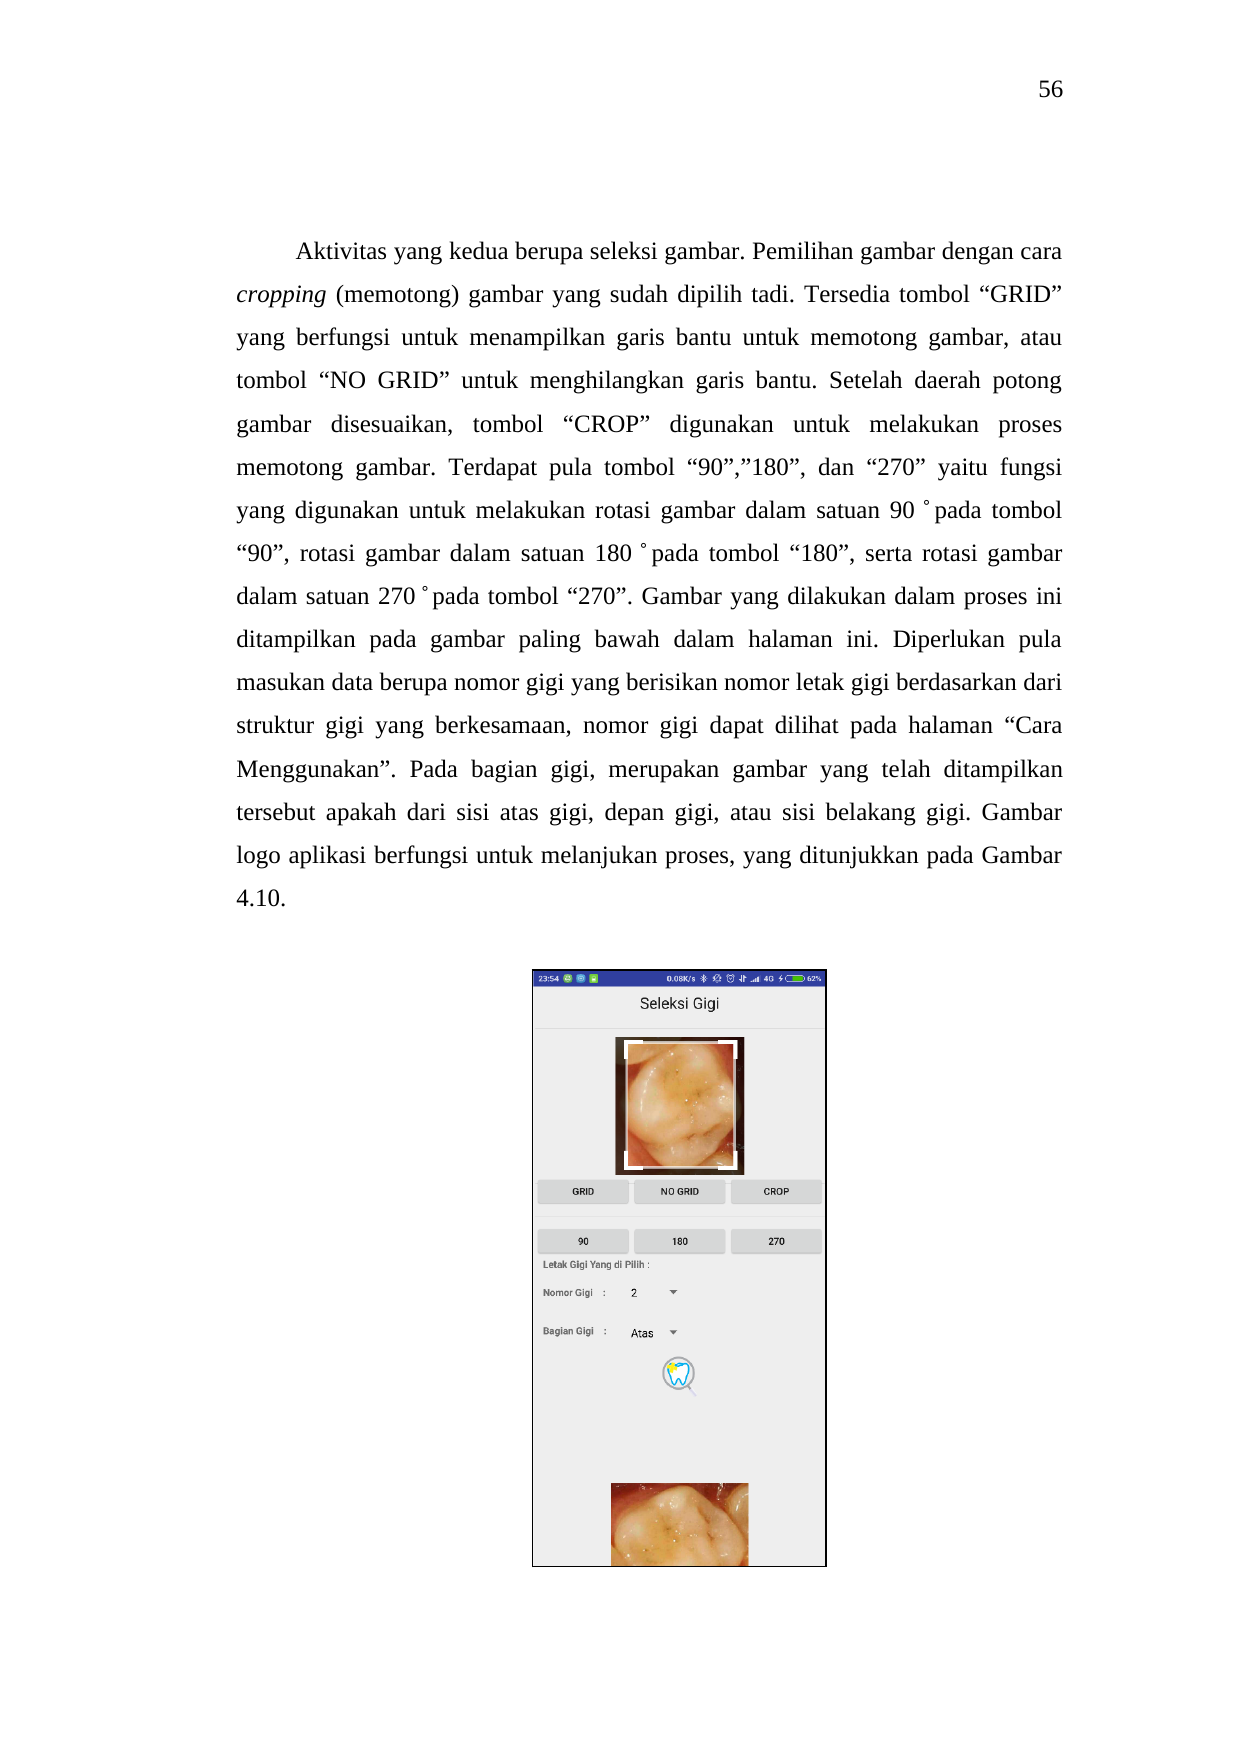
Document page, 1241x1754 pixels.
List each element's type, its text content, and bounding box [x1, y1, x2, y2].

list Aktivitas yang kedua berupa seleksi gambar. Pemilihan gambar dengan cara cropping (memotong) gambar yang sudah dipilih tadi. Tersedia tombol “GRID” yang berfungsi untuk menampilkan garis bantu untuk memotong gambar, atau tombol “NO GRID” untuk menghilangkan garis bantu. Setelah daerah potong gambar disesuaikan, tombol “CROP” digunakan untuk melakukan proses memotong gambar. Terdapat pula tombol “90”,”180”, dan “270” yaitu fungsi yang digunakan untuk melakukan rotasi gambar dalam satuan 90 ̊ pada tombol “90”, rotasi gambar dalam satuan 180 ̊ pada tombol “180”, serta rotasi gambar dalam satuan 270 ̊ pada tombol “270”. Gambar yang dilakukan dalam proses ini ditampilkan pada gambar paling bawah dalam halaman ini. Diperlukan pula masukan data berupa nomor gigi yang berisikan nomor letak gigi berdasarkan dari struktur gigi yang berkesamaan, nomor gigi dapat dilihat pada halaman “Cara Menggunakan”. Pada bagian gigi, merupakan gambar yang telah ditampilkan tersebut apakah dari sisi atas gigi, depan gigi, atau sisi belakang gigi. Gambar logo aplikasi berfungsi untuk melanjukan proses, yang ditunjukkan pada Gambar 4.10. [236, 236, 1063, 912]
picture [533, 971, 825, 1566]
